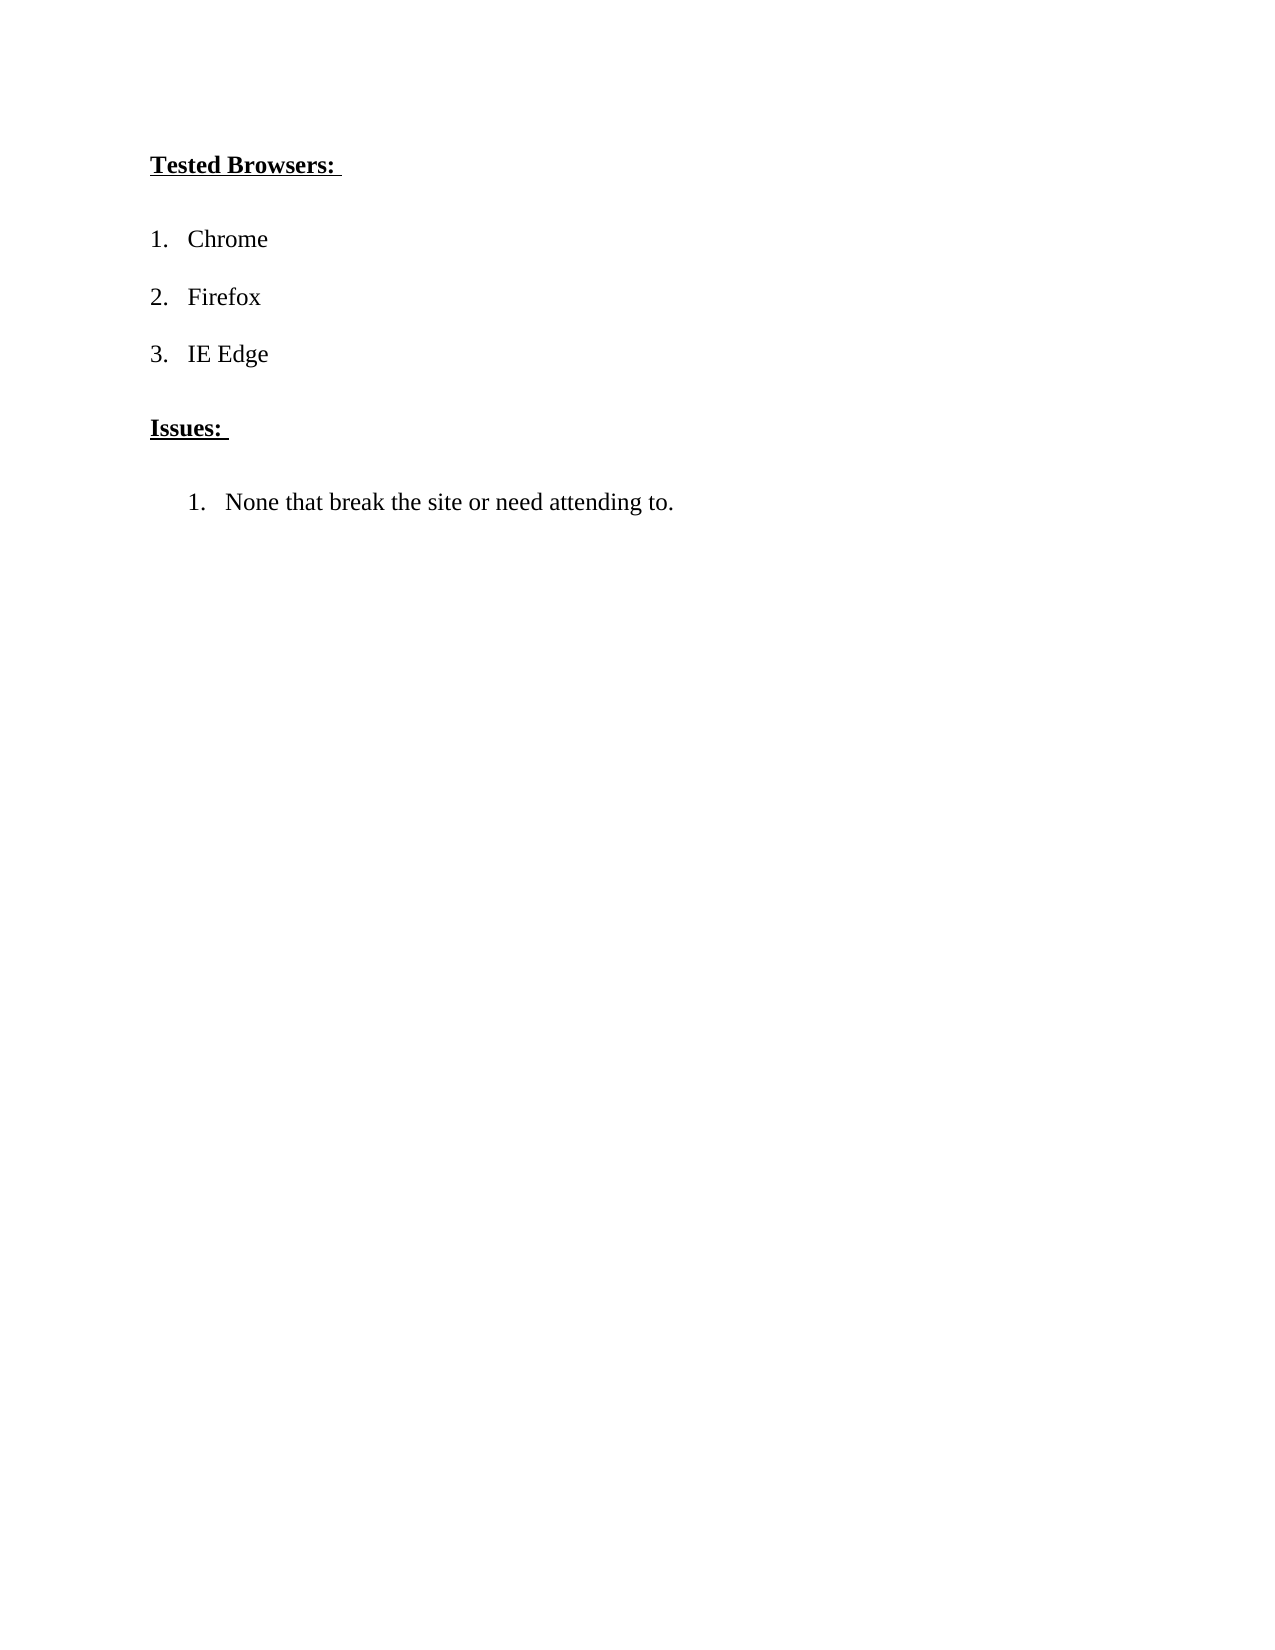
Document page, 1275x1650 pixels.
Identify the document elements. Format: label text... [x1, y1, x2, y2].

text Tested Browsers: [150, 150, 1125, 179]
list IE Edge [150, 339, 1125, 368]
list Firefox [150, 282, 1125, 310]
list None that break the site or need attending to. [187, 487, 1125, 516]
list Chrome [150, 224, 1125, 253]
text Issues: [150, 413, 1125, 442]
